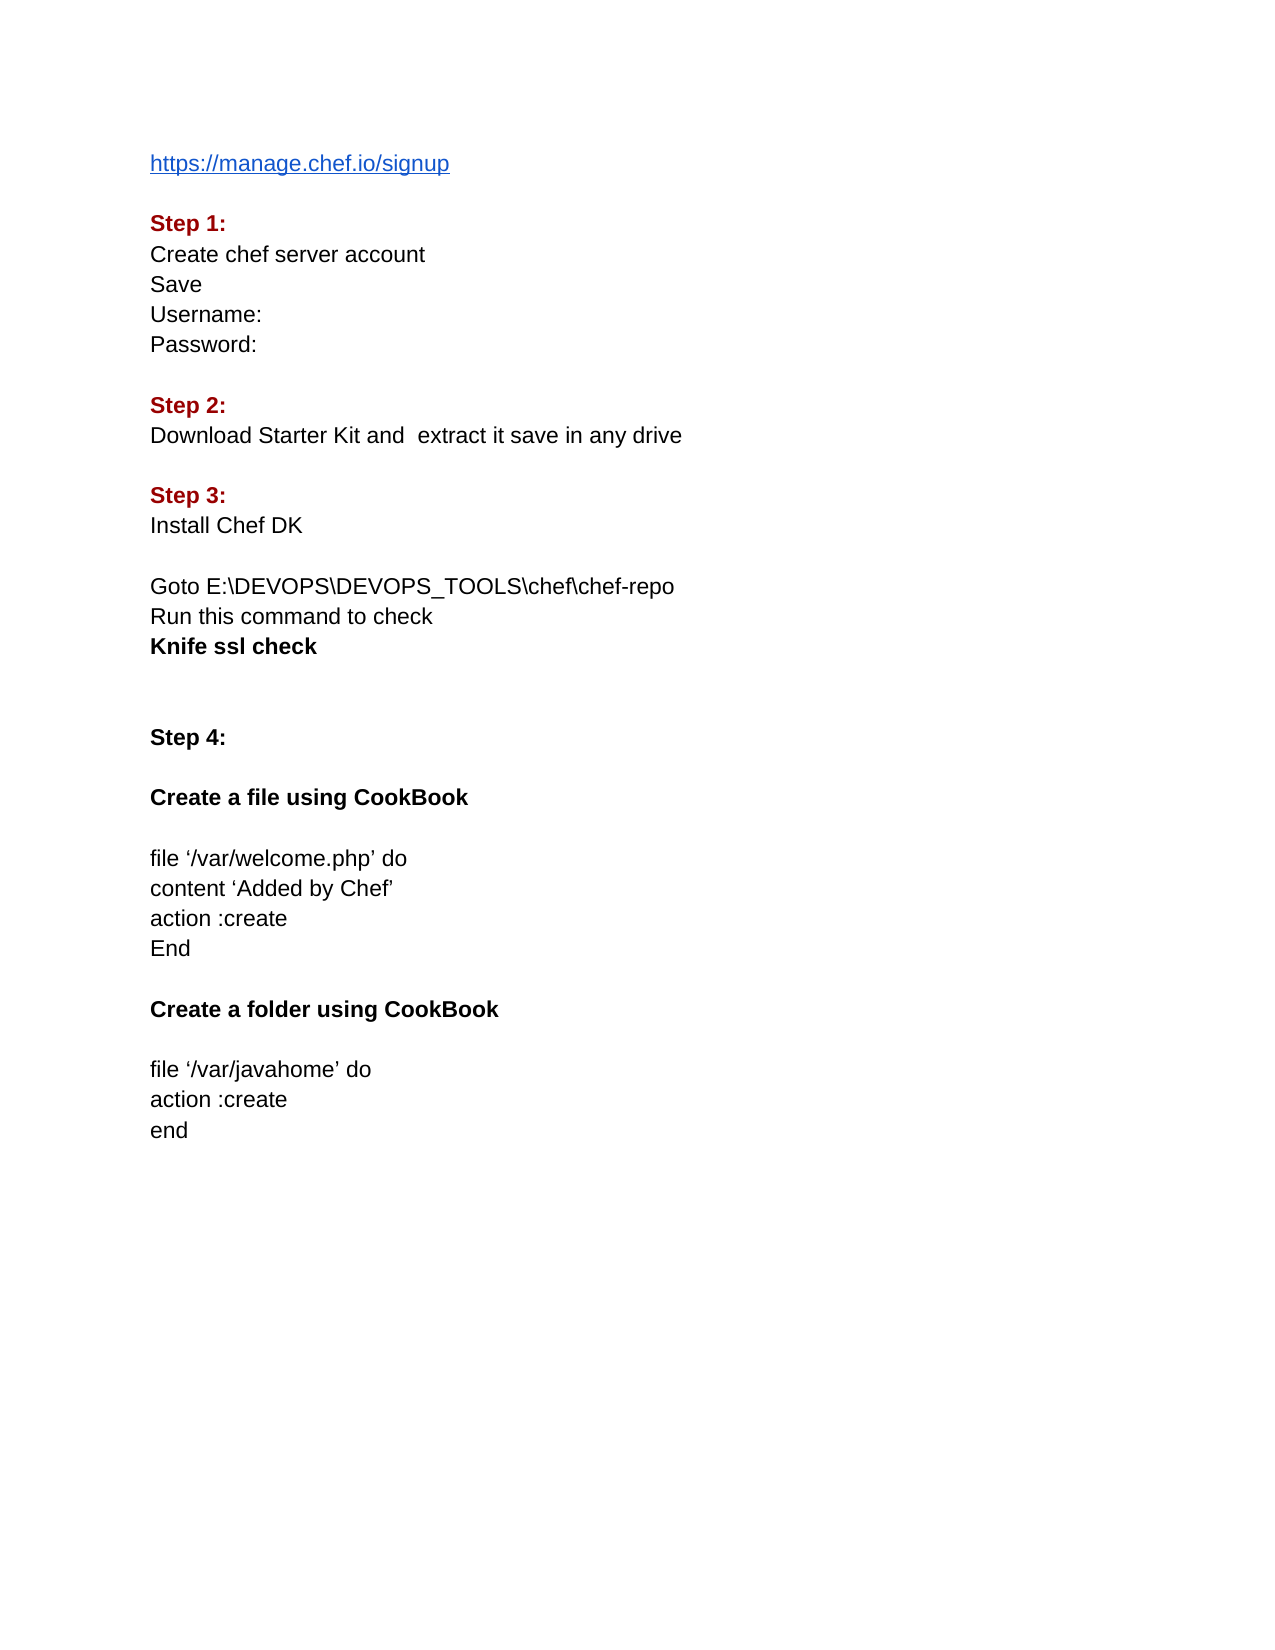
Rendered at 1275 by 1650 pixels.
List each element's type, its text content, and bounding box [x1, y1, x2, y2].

text Step 1: [150, 210, 1125, 237]
text end [150, 1117, 1125, 1143]
text End [150, 935, 1125, 962]
text Create chef server account [150, 241, 1125, 267]
text Username: [150, 301, 1125, 327]
text Step 2: [150, 392, 1125, 418]
text Create a folder using CookBook [150, 996, 1125, 1022]
text Step 3: [150, 482, 1125, 509]
text Create a file using CookBook [150, 784, 1125, 811]
text content ‘Added by Chef’ [150, 875, 1125, 901]
text file ‘/var/welcome.php’ do [150, 845, 1125, 871]
text Password: [150, 331, 1125, 358]
text action :create [150, 905, 1125, 932]
text Install Chef DK [150, 512, 1125, 539]
text file ‘/var/javahome’ do [150, 1056, 1125, 1083]
text https://manage.chef.io/signup [150, 150, 1125, 176]
text action :create [150, 1086, 1125, 1113]
text Step 4: [150, 724, 1125, 750]
text Save [150, 271, 1125, 297]
text Run this command to check [150, 603, 1125, 629]
text Goto E:\DEVOPS\DEVOPS_TOOLS\chef\chef-repo [150, 573, 1125, 599]
text Download Starter Kit and extract it save in any drive [150, 422, 1125, 448]
text Knife ssl check [150, 633, 1125, 660]
